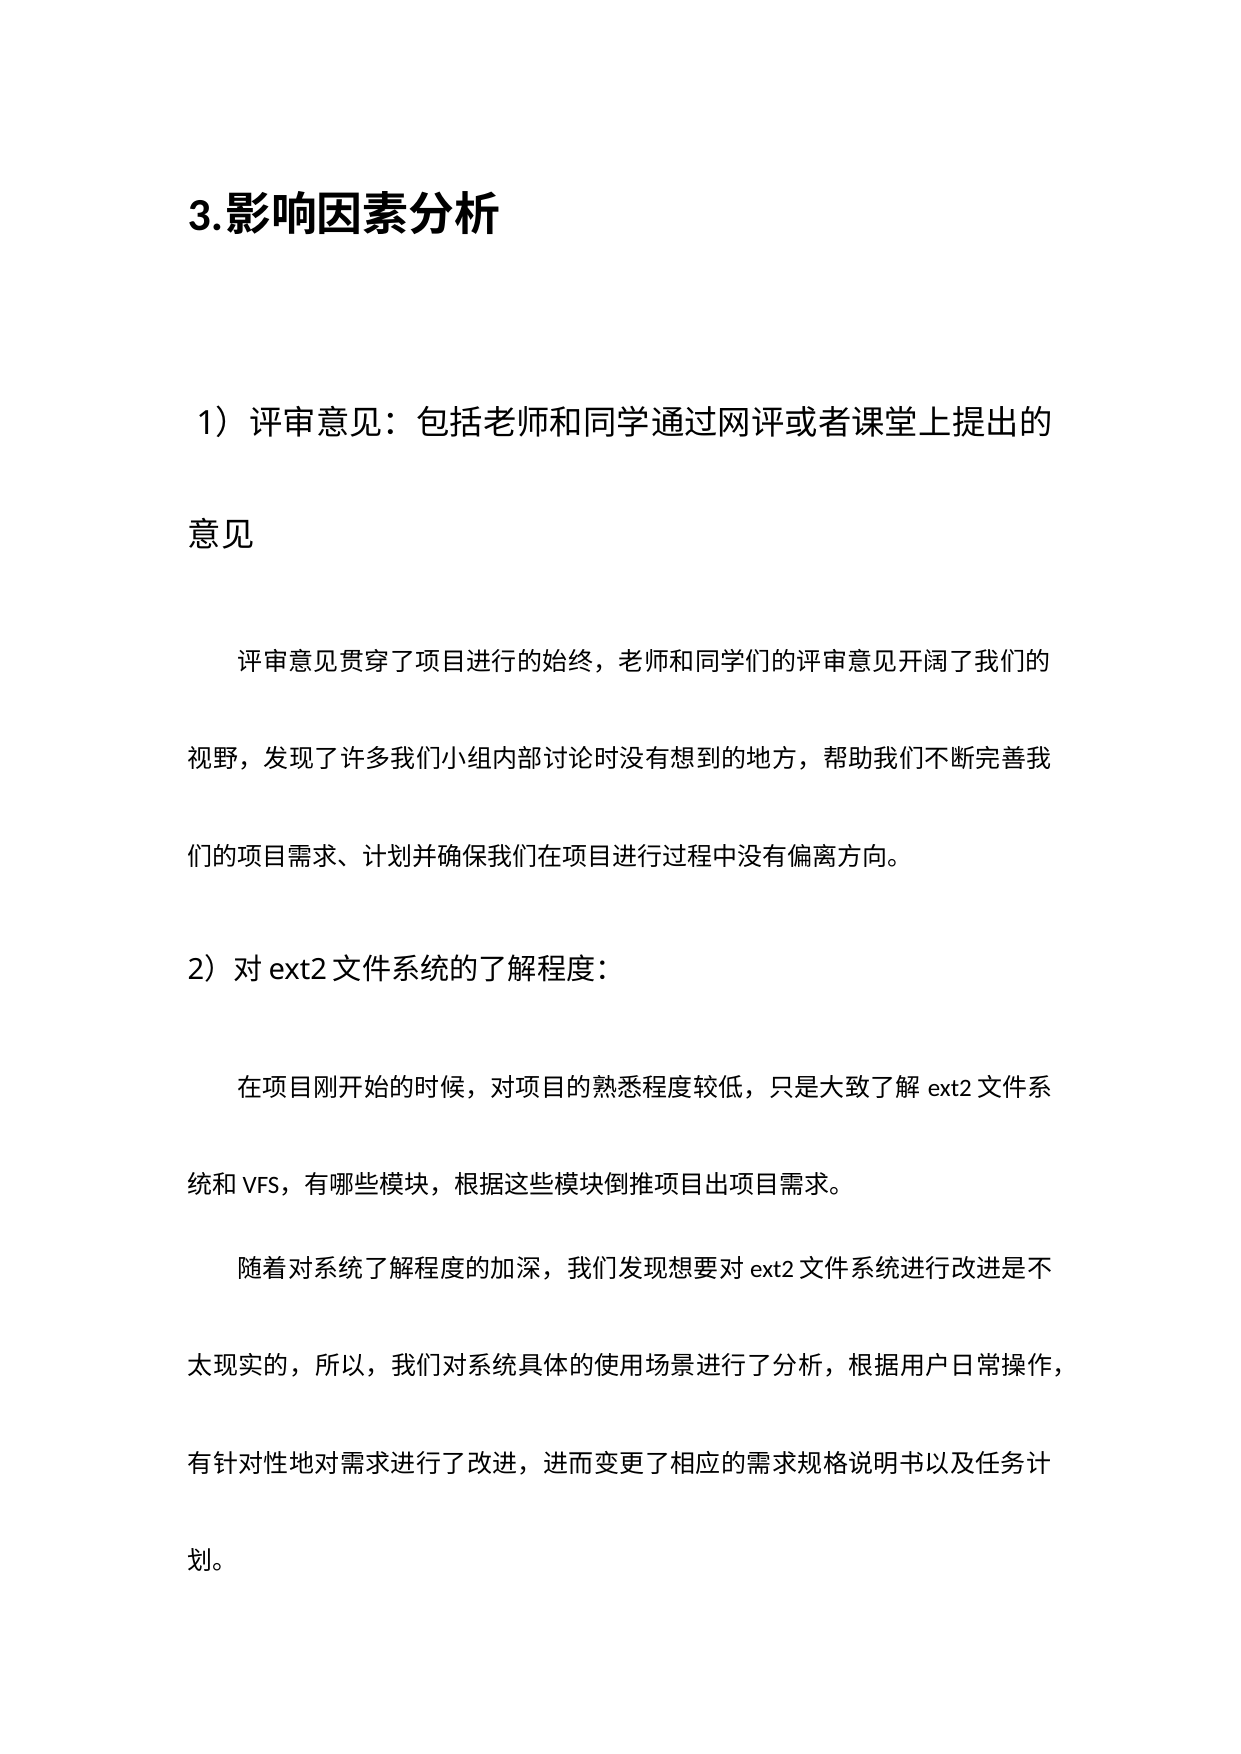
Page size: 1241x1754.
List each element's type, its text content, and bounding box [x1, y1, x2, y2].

subtitle 影响因素分析 [187, 162, 1053, 259]
subtitle 2）对ext2文件系统的了解程度： [187, 934, 1053, 999]
text 评审意见贯穿了项目进行的始终，老师和同学们的评审意见开阔了我们的视野，发现了许多我们小组内部讨论时没有想到的地方，帮助我们不断完善我们的项目需求、计划并确保我们在项目进行过程中没有偏离方向。 [187, 627, 1053, 887]
text 随着对系统了解程度的加深，我们发现想要对ext2文件系统进行改进是不太现实的，所以，我们对系统具体的使用场景进行了分析，根据用户日常操作，有针对性地对需求进行了改进，进而变更了相应的需求规格说明书以及任务计划。 [187, 1234, 1053, 1591]
subtitle 1）评审意见：包括老师和同学通过网评或者课堂上提出的意见 [187, 387, 1053, 565]
text 在项目刚开始的时候，对项目的熟悉程度较低，只是大致了解ext2文件系统和VFS，有哪些模块，根据这些模块倒推项目出项目需求。 [187, 1053, 1053, 1216]
